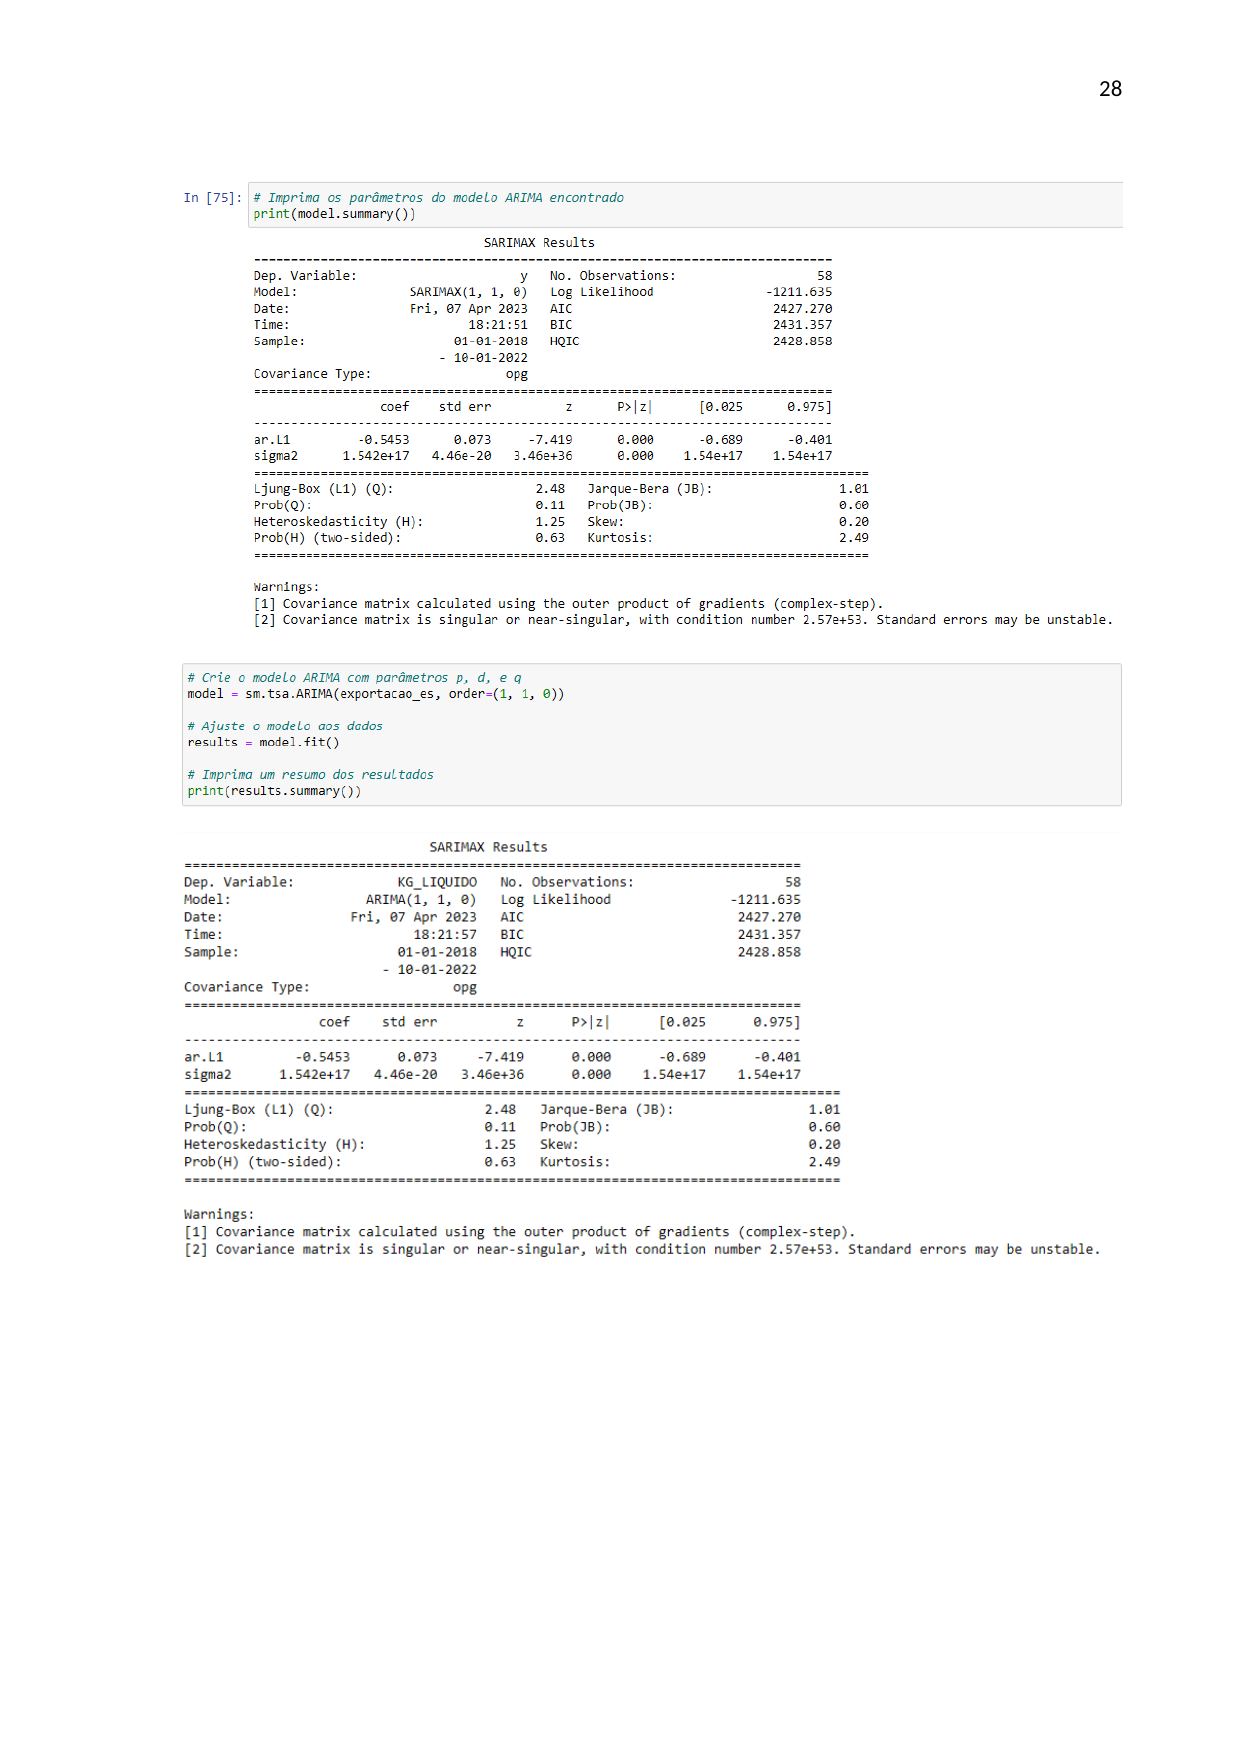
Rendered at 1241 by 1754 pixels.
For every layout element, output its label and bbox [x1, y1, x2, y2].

picture [177, 663, 1123, 808]
picture [177, 832, 1123, 1263]
picture [177, 179, 1123, 639]
